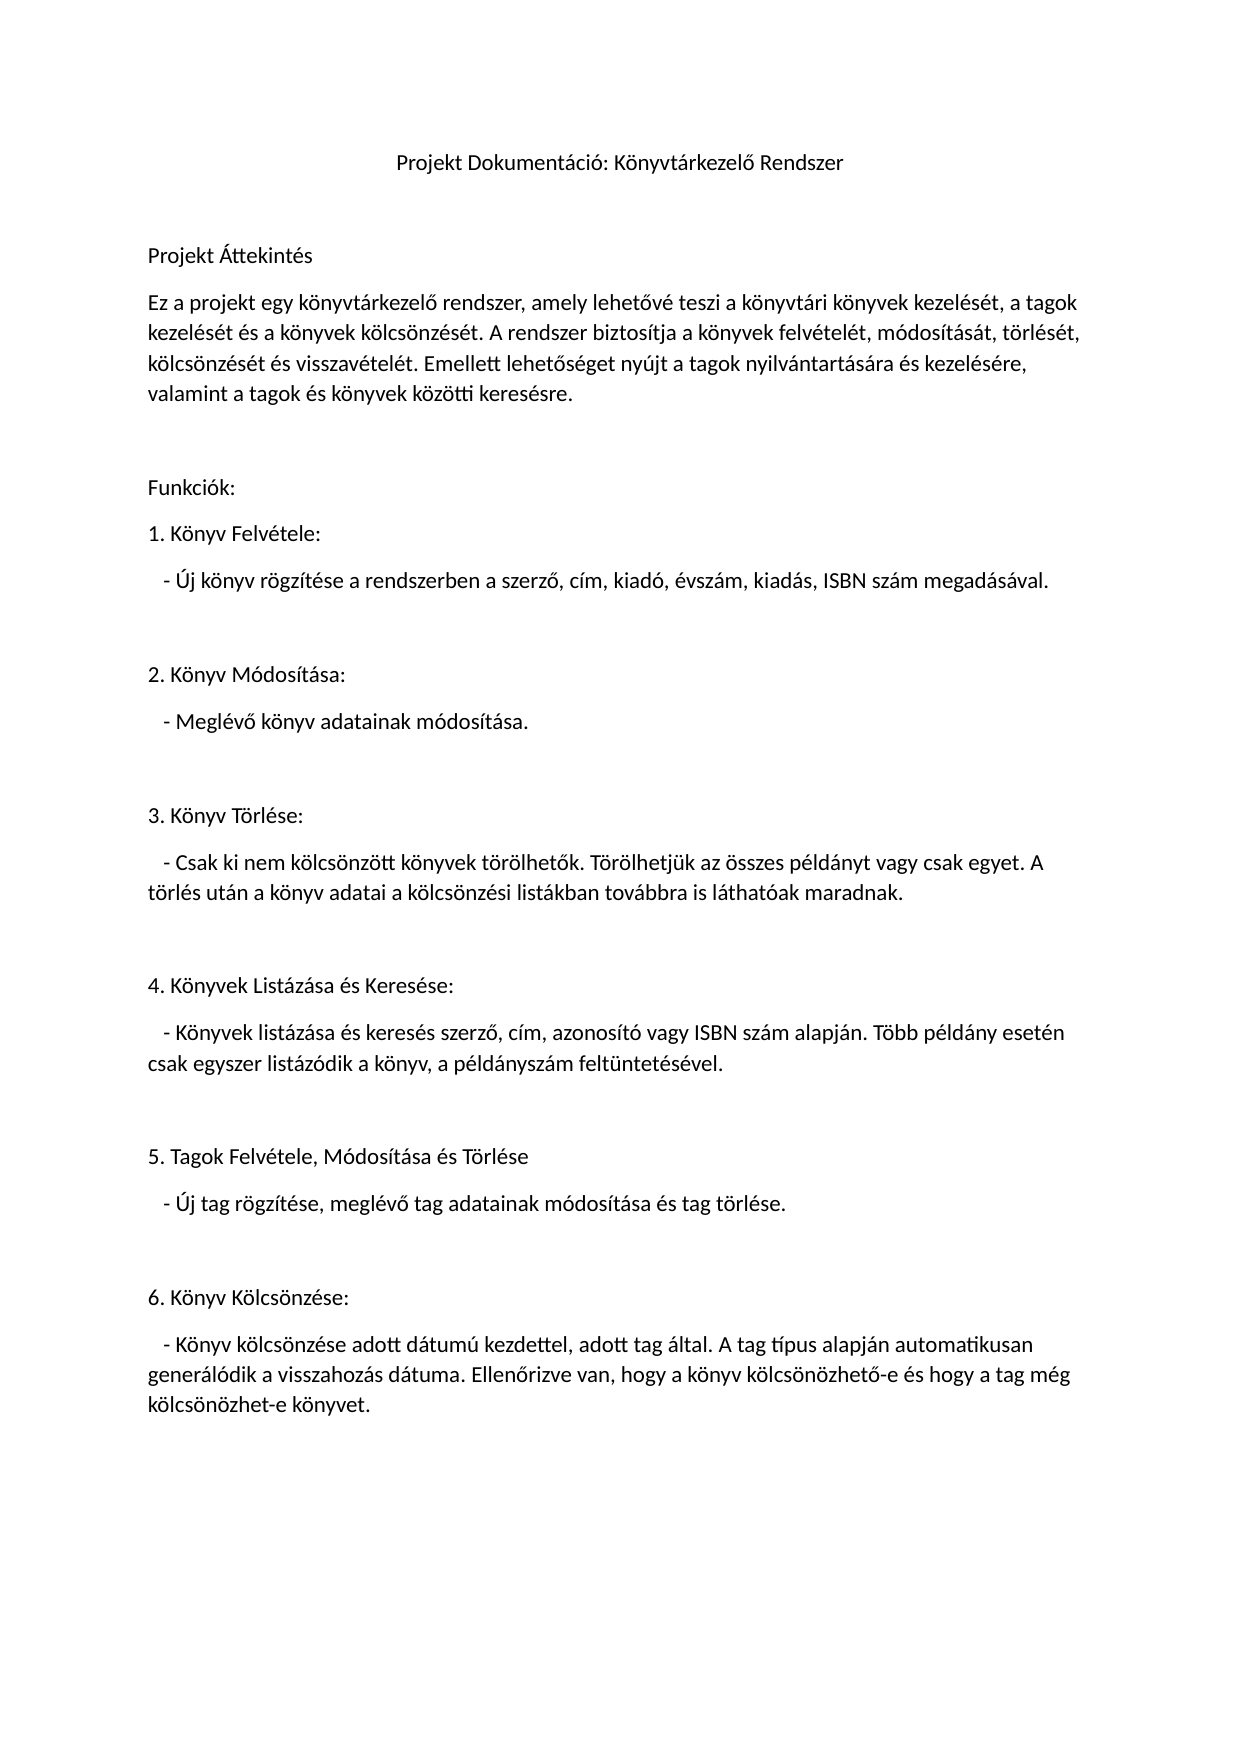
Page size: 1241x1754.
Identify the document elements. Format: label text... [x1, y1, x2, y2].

text 2. Könyv Módosítása: [148, 660, 1093, 688]
text - Csak ki nem kölcsönzött könyvek törölhetők. Törölhetjük az összes példányt vagy csak egyet. A törlés után a könyv adatai a kölcsönzési listákban továbbra is láthatóak maradnak. [148, 848, 1093, 906]
text Ez a projekt egy könyvtárkezelő rendszer, amely lehetővé teszi a könyvtári könyvek kezelését, a tagok kezelését és a könyvek kölcsönzését. A rendszer biztosítja a könyvek felvételét, módosítását, törlését, kölcsönzését és visszavételét. Emellett lehetőséget nyújt a tagok nyilvántartására és kezelésére, valamint a tagok és könyvek közötti keresésre. [148, 288, 1093, 407]
text Funkciók: [148, 473, 1093, 501]
text - Új könyv rögzítése a rendszerben a szerző, cím, kiadó, évszám, kiadás, ISBN szám megadásával. [148, 566, 1093, 594]
text 6. Könyv Kölcsönzése: [148, 1283, 1093, 1311]
text Projekt Dokumentáció: Könyvtárkezelő Rendszer [148, 148, 1093, 176]
text 5. Tagok Felvétele, Módosítása és Törlése [148, 1142, 1093, 1170]
text - Új tag rögzítése, meglévő tag adatainak módosítása és tag törlése. [148, 1189, 1093, 1217]
text Projekt Áttekintés [148, 241, 1093, 269]
text - Könyvek listázása és keresés szerző, cím, azonosító vagy ISBN szám alapján. Több példány esetén csak egyszer listázódik a könyv, a példányszám feltüntetésével. [148, 1018, 1093, 1077]
text - Könyv kölcsönzése adott dátumú kezdettel, adott tag által. A tag típus alapján automatikusan generálódik a visszahozás dátuma. Ellenőrizve van, hogy a könyv kölcsönözhető-e és hogy a tag még kölcsönözhet-e könyvet. [148, 1330, 1093, 1418]
text 1. Könyv Felvétele: [148, 519, 1093, 547]
text - Meglévő könyv adatainak módosítása. [148, 707, 1093, 735]
text 4. Könyvek Listázása és Keresése: [148, 972, 1093, 999]
text 3. Könyv Törlése: [148, 801, 1093, 829]
